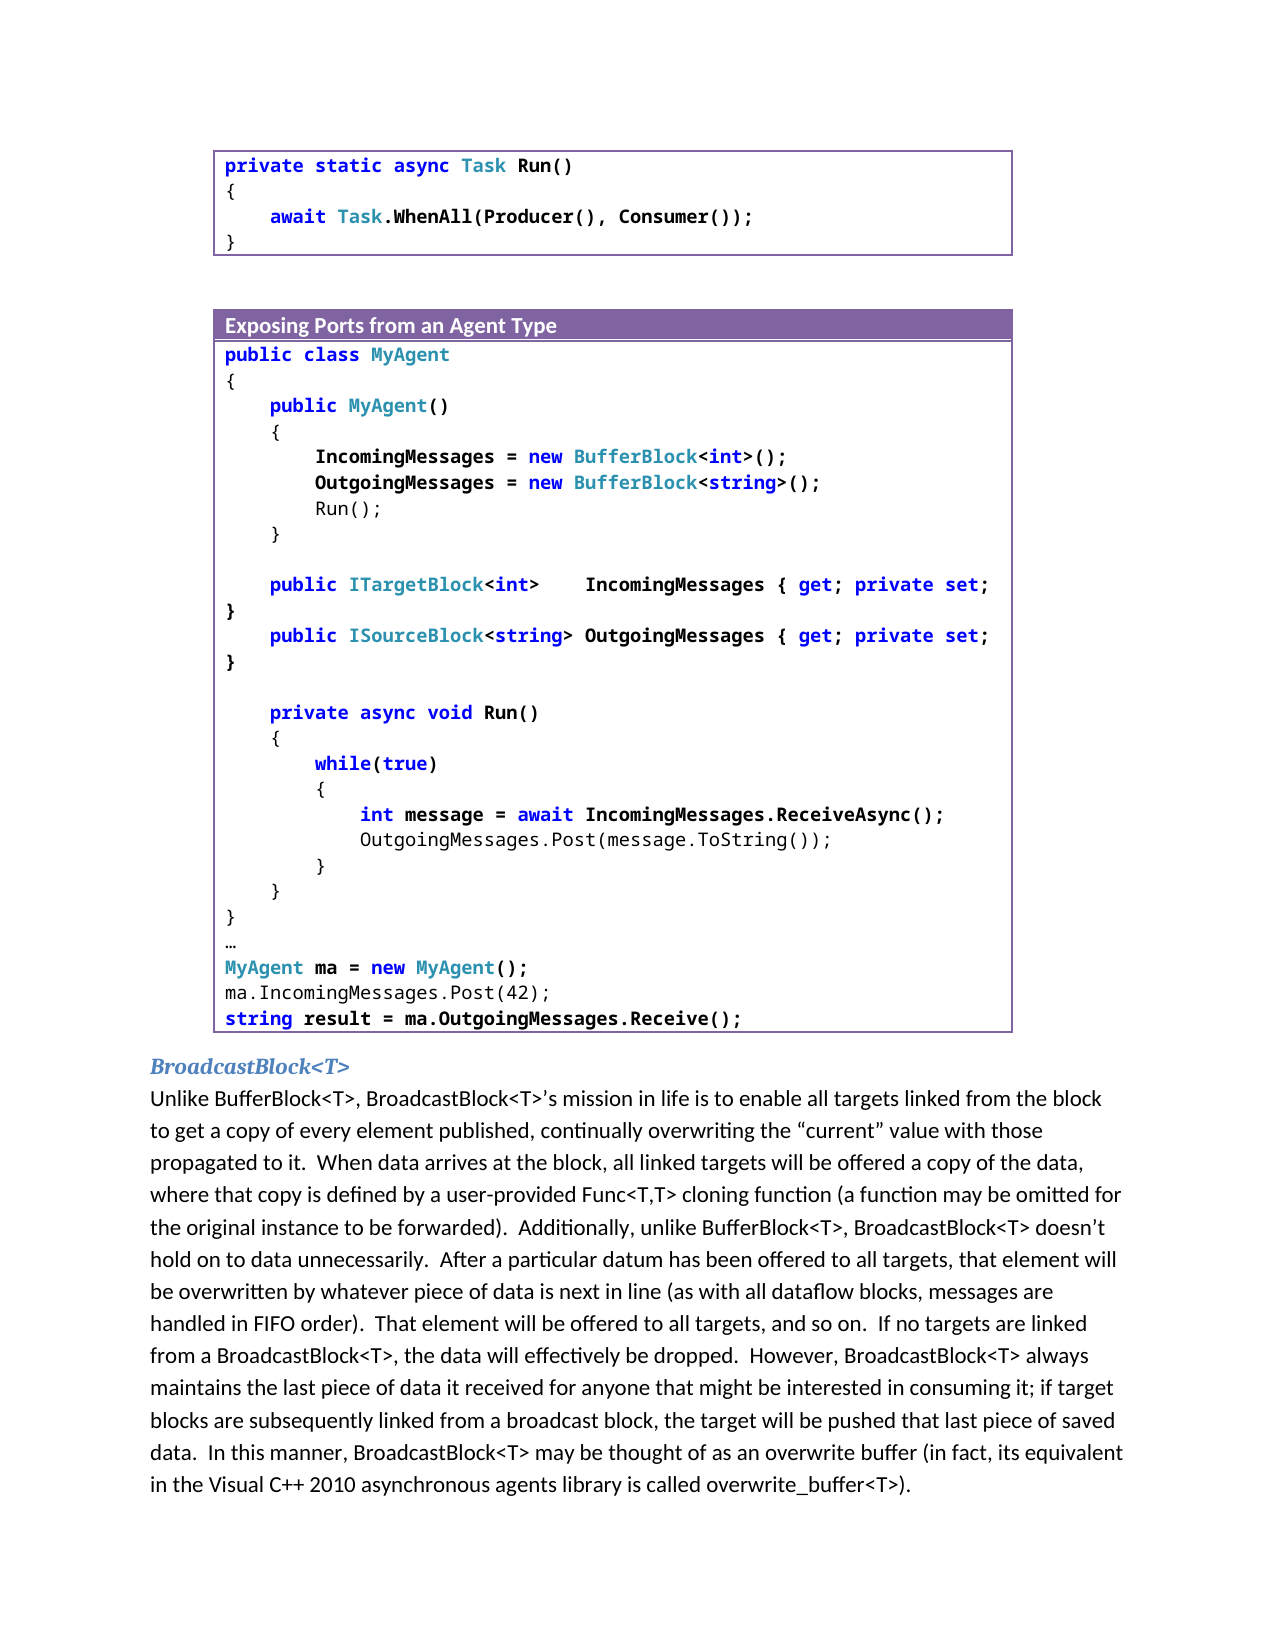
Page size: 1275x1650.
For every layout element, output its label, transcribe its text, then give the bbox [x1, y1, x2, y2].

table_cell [215, 152, 1011, 254]
table_header Exposing Ports from an Agent Type [215, 311, 1011, 339]
text Unlike BufferBlock<T>, BroadcastBlock<T>’s mission in life is to enable all targets linked from the block to get a copy of every element published, continually overwriting the “current” value with those propagated to it. When data arrives at the block, all linked targets will be offered a copy of the data, where that copy is defined by a user-provided Func<T,T> cloning function (a function may be omitted for the original instance to be forwarded). Additionally, unlike BufferBlock<T>, BroadcastBlock<T> doesn’t hold on to data unnecessarily. After a particular datum has been offered to all targets, that element will be overwritten by whatever piece of data is next in line (as with all dataflow blocks, messages are handled in FIFO order). That element will be offered to all targets, and so on. If no targets are linked from a BroadcastBlock<T>, the data will effectively be dropped. However, BroadcastBlock<T> always maintains the last piece of data it received for anyone that might be interested in consuming it; if target blocks are subsequently linked from a broadcast block, the target will be pushed that last piece of saved data. In this manner, BroadcastBlock<T> may be thought of as an overwrite buffer (in fact, its equivalent in the Visual C++ 2010 asynchronous agents library is called overwrite_buffer<T>). [150, 1084, 1125, 1498]
subtitle BroadcastBlock<T> [150, 1054, 1125, 1080]
table_cell public class MyAgent { public MyAgent() { IncomingMessages = new BufferBlock<int>(); OutgoingMessages = new BufferBlock<string>(); Run(); } public ITargetBlock<int> IncomingMessages { get; private set; } public ISourceBlock<string> OutgoingMessages { get; private set; } private async void Run() { while(true) { int message = await IncomingMessages.ReceiveAsync(); OutgoingMessages.Post(message.ToString()); } } } … MyAgent ma = new MyAgent(); ma.IncomingMessages.Post(42); string result = ma.OutgoingMessages.Receive(); [215, 342, 1011, 1031]
